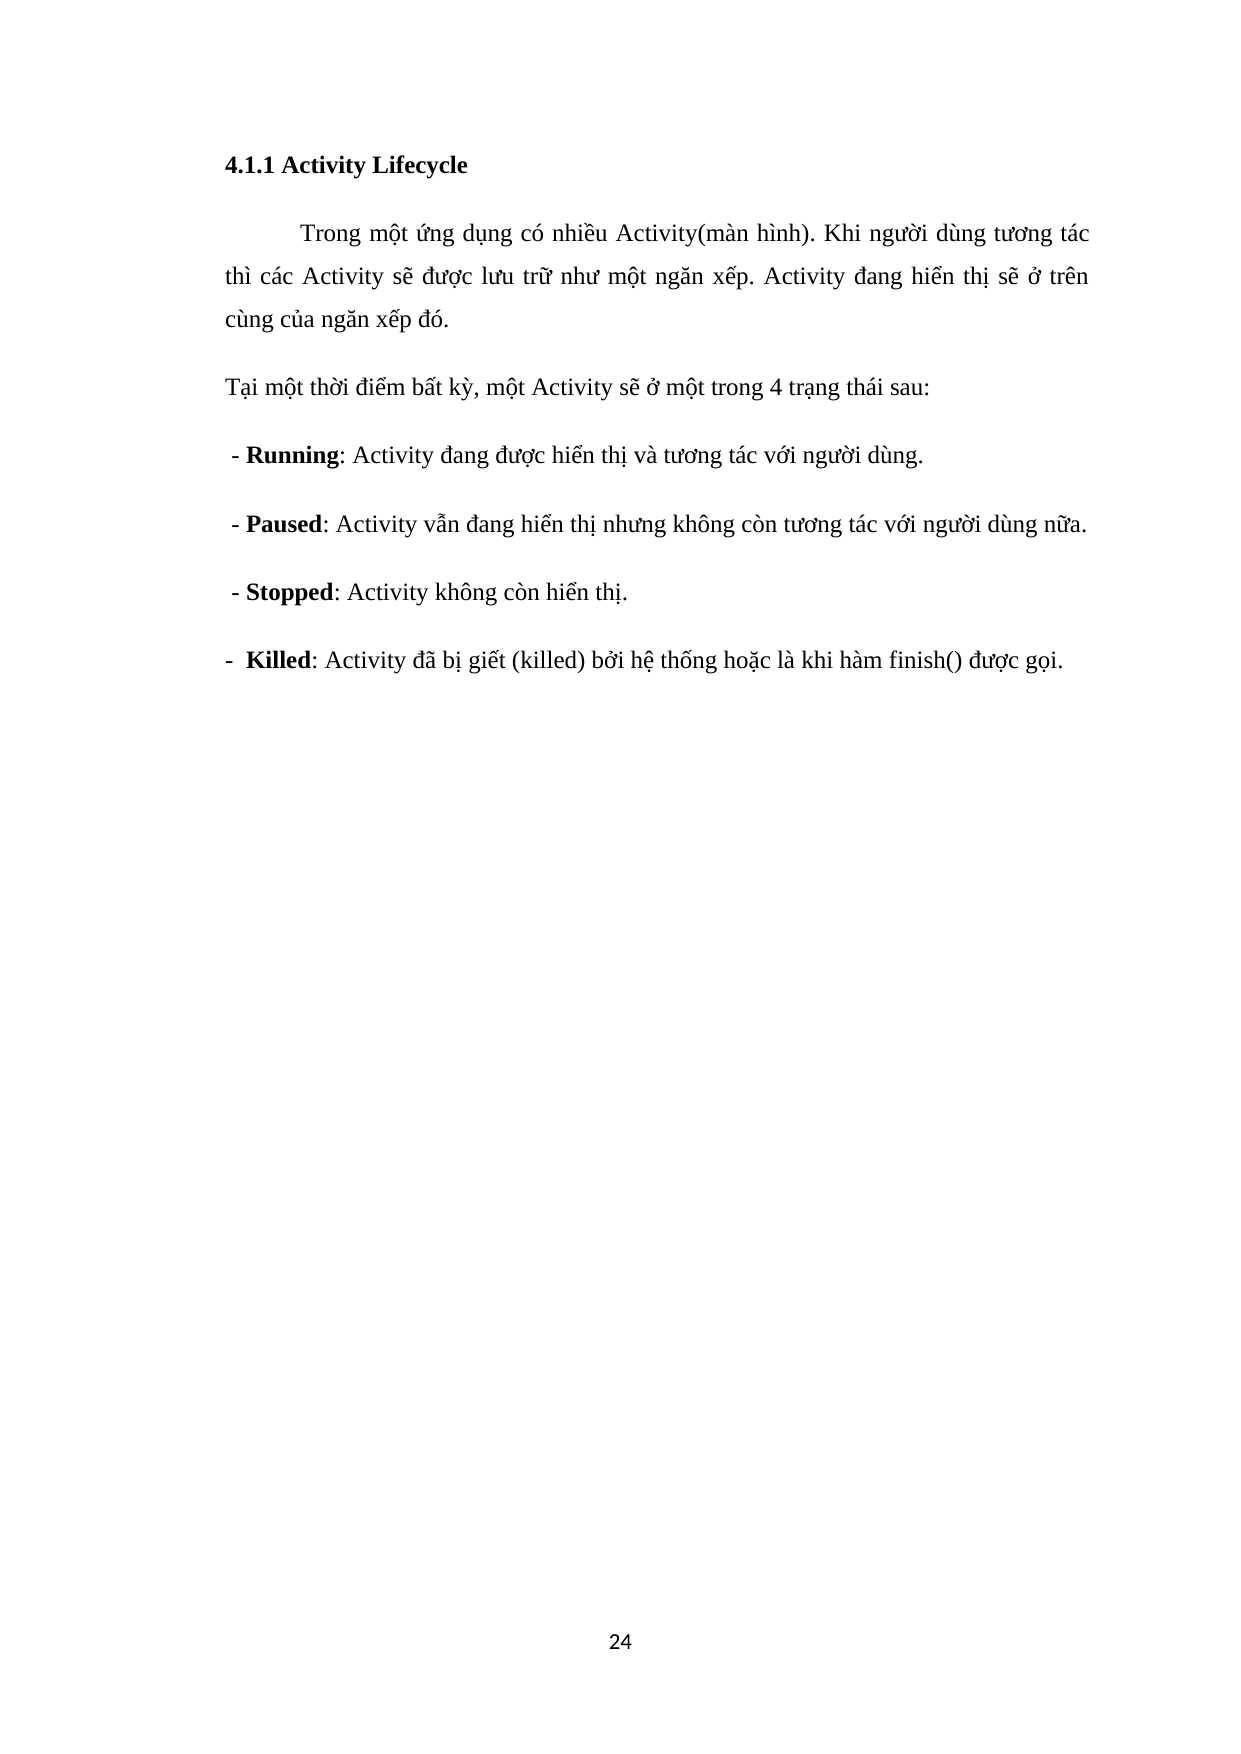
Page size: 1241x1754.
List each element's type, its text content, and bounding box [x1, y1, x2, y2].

text Tại một thời điểm bất kỳ, một Activity sẽ ở một trong 4 trạng thái sau: [150, 372, 1090, 401]
text - Running: Activity đang được hiển thị và tương tác với người dùng. [225, 441, 1090, 469]
text - Paused: Activity vẫn đang hiển thị nhưng không còn tương tác với người dùng nữa. [225, 509, 1090, 537]
text - Killed: Activity đã bị giết (killed) bởi hệ thống hoặc là khi hàm finish() được gọi. [225, 645, 1090, 674]
text 4.1.1 Activity Lifecycle [150, 150, 1090, 179]
text - Stopped: Activity không còn hiển thị. [225, 577, 1090, 606]
text Trong một ứng dụng có nhiều Activity(màn hình). Khi người dùng tương tác thì các Activity sẽ được lưu trữ như một ngăn xếp. Activity đang hiển thị sẽ ở trên cùng của ngăn xếp đó. [225, 218, 1090, 333]
